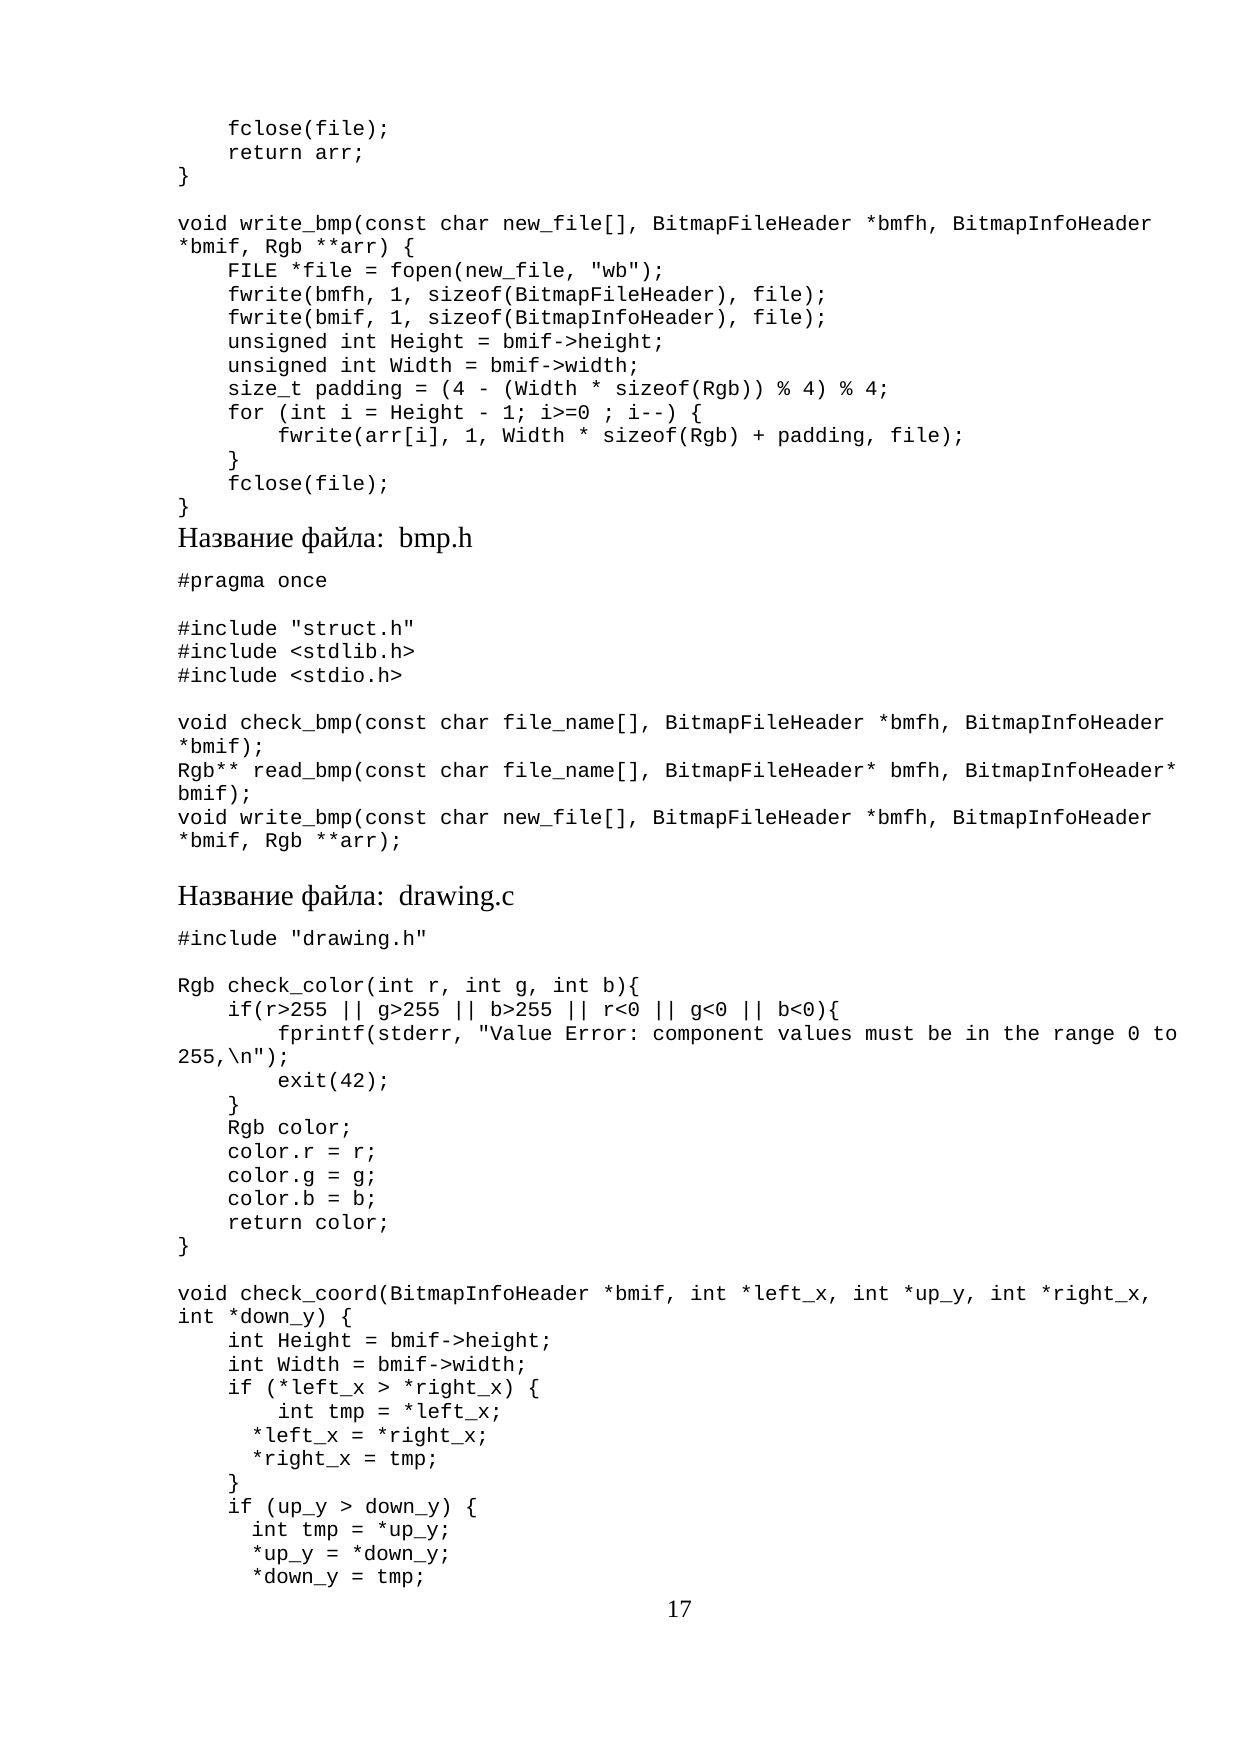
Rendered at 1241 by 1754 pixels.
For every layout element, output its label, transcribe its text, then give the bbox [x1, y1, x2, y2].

text int tmp = *up_y; [177, 1519, 1181, 1543]
text fwrite(bmfh, 1, sizeof(BitmapFileHeader), file); [177, 284, 1181, 307]
text *right_x = tmp; [177, 1448, 1181, 1472]
text void write_bmp(const char new_file[], BitmapFileHeader *bmfh, BitmapInfoHeader *bmif, Rgb **arr) { [177, 213, 1181, 260]
text unsigned int Width = bmif->width; [177, 354, 1181, 378]
text *left_x = *right_x; [177, 1425, 1181, 1448]
text void write_bmp(const char new_file[], BitmapFileHeader *bmfh, BitmapInfoHeader *bmif, Rgb **arr); [177, 807, 1181, 854]
text Rgb check_color(int r, int g, int b){ [177, 975, 1181, 999]
text if (up_y > down_y) { [177, 1496, 1181, 1519]
text color.g = g; [177, 1164, 1181, 1188]
text int tmp = *left_x; [177, 1401, 1181, 1425]
text size_t padding = (4 - (Width * sizeof(Rgb)) % 4) % 4; [177, 378, 1181, 402]
text int Height = bmif->height; [177, 1330, 1181, 1354]
text return arr; [177, 142, 1181, 165]
text } [177, 1094, 1181, 1117]
text } [177, 496, 1181, 520]
text } [177, 1236, 1181, 1259]
text unsigned int Height = bmif->height; [177, 331, 1181, 354]
text Название файла: bmp.h [177, 520, 1181, 554]
text fwrite(arr[i], 1, Width * sizeof(Rgb) + padding, file); [177, 426, 1181, 449]
text FILE *file = fopen(new_file, "wb"); [177, 260, 1181, 284]
text } [177, 1472, 1181, 1496]
text return color; [177, 1212, 1181, 1236]
text #pragma once [177, 570, 1181, 594]
text fprintf(stderr, "Value Error: component values must be in the range 0 to 255,\n"); [177, 1023, 1181, 1070]
text if (*left_x > *right_x) { [177, 1377, 1181, 1401]
text Rgb color; [177, 1117, 1181, 1141]
text for (int i = Height - 1; i>=0 ; i--) { [177, 402, 1181, 426]
text int Width = bmif->width; [177, 1354, 1181, 1377]
text #include "drawing.h" [177, 928, 1181, 952]
text fclose(file); [177, 473, 1181, 496]
text *down_y = tmp; [177, 1567, 1181, 1590]
text #include <stdio.h> [177, 665, 1181, 689]
text fclose(file); [177, 118, 1181, 142]
text color.r = r; [177, 1141, 1181, 1164]
text if(r>255 || g>255 || b>255 || r<0 || g<0 || b<0){ [177, 999, 1181, 1023]
text void check_bmp(const char file_name[], BitmapFileHeader *bmfh, BitmapInfoHeader *bmif); [177, 712, 1181, 759]
text *up_y = *down_y; [177, 1543, 1181, 1567]
text Rgb** read_bmp(const char file_name[], BitmapFileHeader* bmfh, BitmapInfoHeader* bmif); [177, 759, 1181, 807]
text #include <stdlib.h> [177, 641, 1181, 665]
text exit(42); [177, 1070, 1181, 1094]
text } [177, 165, 1181, 189]
text Название файла: drawing.c [177, 878, 1181, 911]
text color.b = b; [177, 1188, 1181, 1212]
text #include "struct.h" [177, 618, 1181, 641]
text fwrite(bmif, 1, sizeof(BitmapInfoHeader), file); [177, 307, 1181, 331]
text void check_coord(BitmapInfoHeader *bmif, int *left_x, int *up_y, int *right_x, int *down_y) { [177, 1283, 1181, 1330]
text } [177, 449, 1181, 473]
